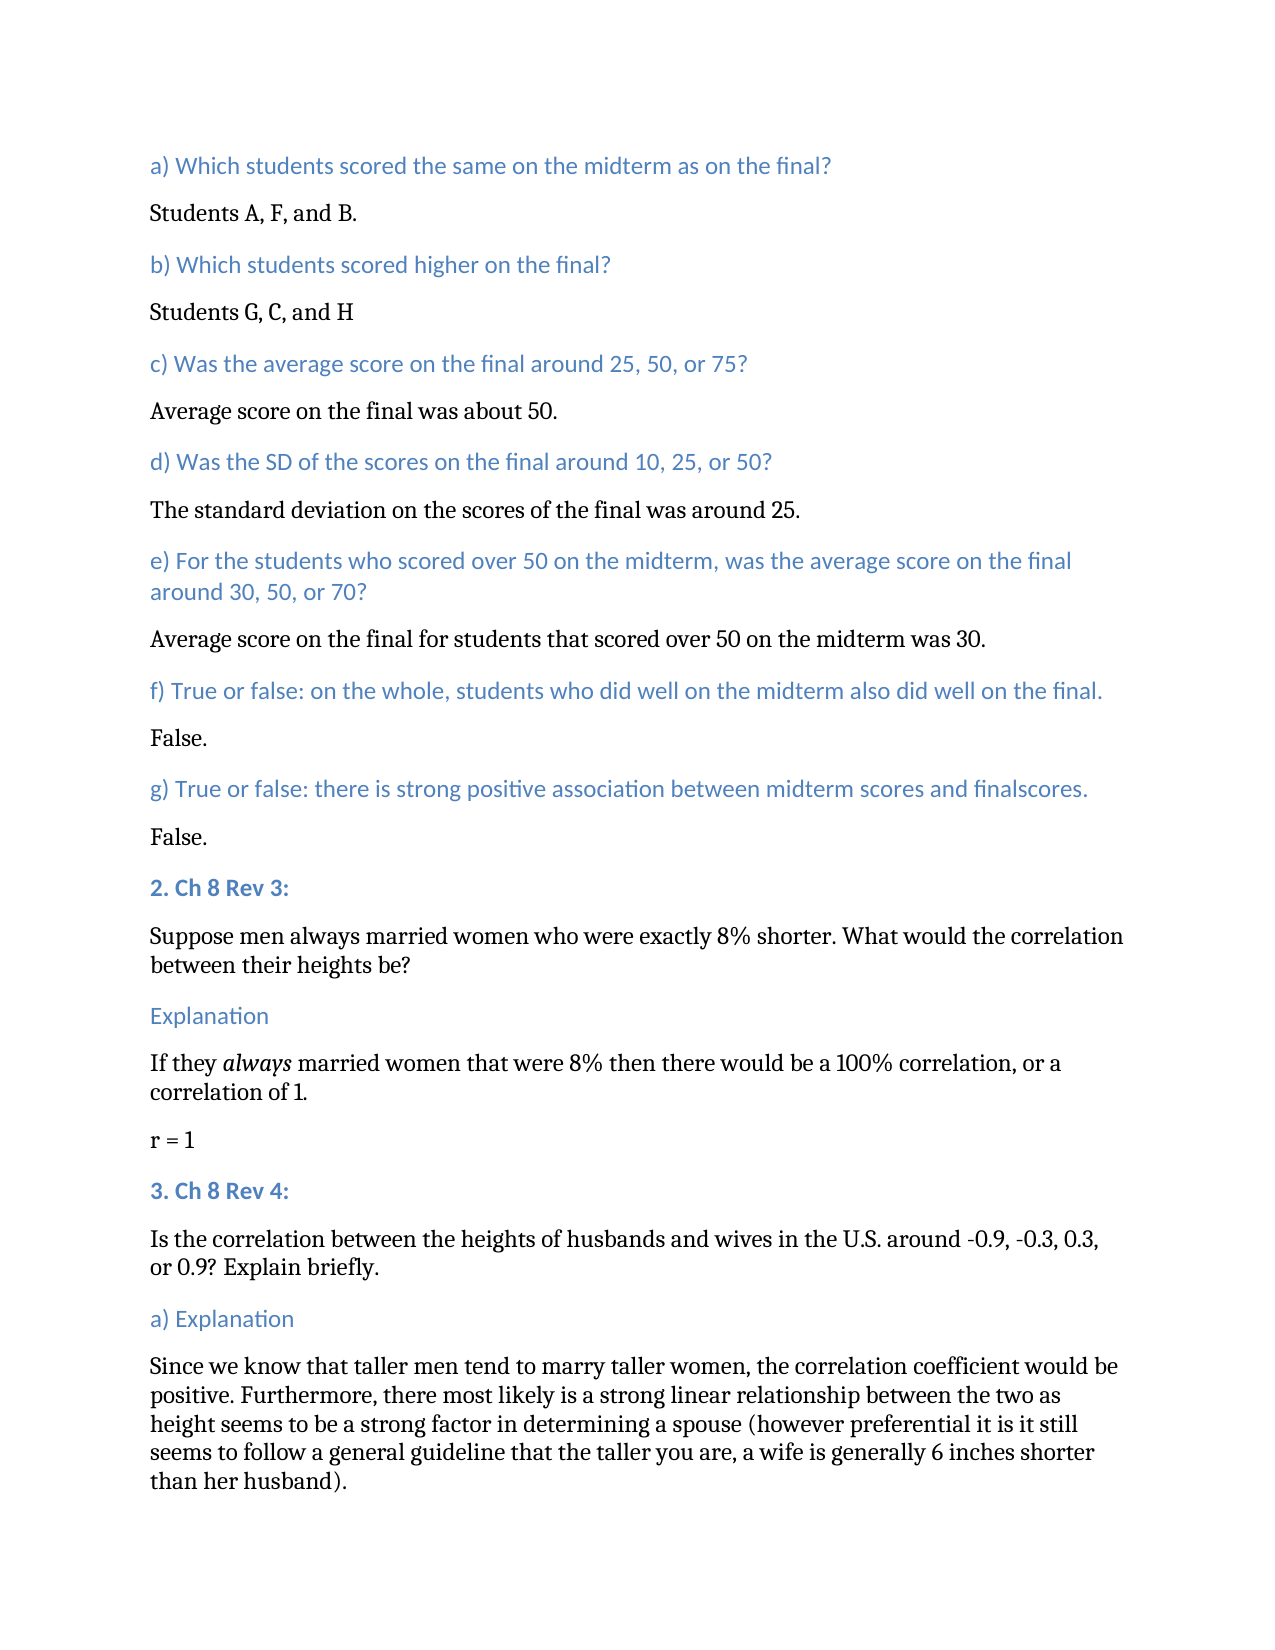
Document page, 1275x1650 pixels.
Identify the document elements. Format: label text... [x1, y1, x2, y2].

subtitle 3. Ch 8 Rev 4: [150, 1175, 1125, 1206]
subtitle 2. Ch 8 Rev 3: [150, 872, 1125, 903]
subtitle c) Was the average score on the final around 25, 50, or 75? [150, 348, 1125, 378]
subtitle a) Explanation [150, 1303, 1125, 1333]
text Since we know that taller men tend to marry taller women, the correlation coefficient would be positive. Furthermore, there most likely is a strong linear relationship between the two as height seems to be a strong factor in determining a spouse (however preferential it is it still seems to follow a general guideline that the taller you are, a wife is generally 6 inches shorter than her husband). [150, 1352, 1125, 1496]
subtitle a) Which students scored the same on the midterm as on the final? [150, 150, 1125, 181]
text Students A, F, and B. [150, 199, 1125, 228]
subtitle e) For the students who scored over 50 on the midterm, was the average score on the final around 30, 50, or 70? [150, 545, 1125, 606]
subtitle g) True or false: there is strong positive association between midterm scores and finalscores. [150, 774, 1125, 804]
subtitle b) Which students scored higher on the final? [150, 249, 1125, 279]
subtitle Explanation [150, 1000, 1125, 1031]
text Average score on the final for students that scored over 50 on the midterm was 30. [150, 625, 1125, 654]
text Average score on the final was about 50. [150, 397, 1125, 426]
text If they always married women that were 8% then there would be a 100% correlation, or a correlation of 1. [150, 1049, 1125, 1107]
text False. [150, 724, 1125, 753]
subtitle f) True or false: on the whole, students who did well on the midterm also did well on the final. [150, 675, 1125, 705]
text Is the correlation between the heights of husbands and wives in the U.S. around -0.9, -0.3, 0.3, or 0.9? Explain briefly. [150, 1224, 1125, 1282]
text r = 1 [150, 1126, 1125, 1154]
text False. [150, 823, 1125, 852]
text Suppose men always married women who were exactly 8% shorter. What would the correlation between their heights be? [150, 922, 1125, 979]
subtitle d) Was the SD of the scores on the final around 10, 25, or 50? [150, 447, 1125, 477]
text The standard deviation on the scores of the final was around 25. [150, 496, 1125, 524]
text Students G, C, and H [150, 298, 1125, 327]
